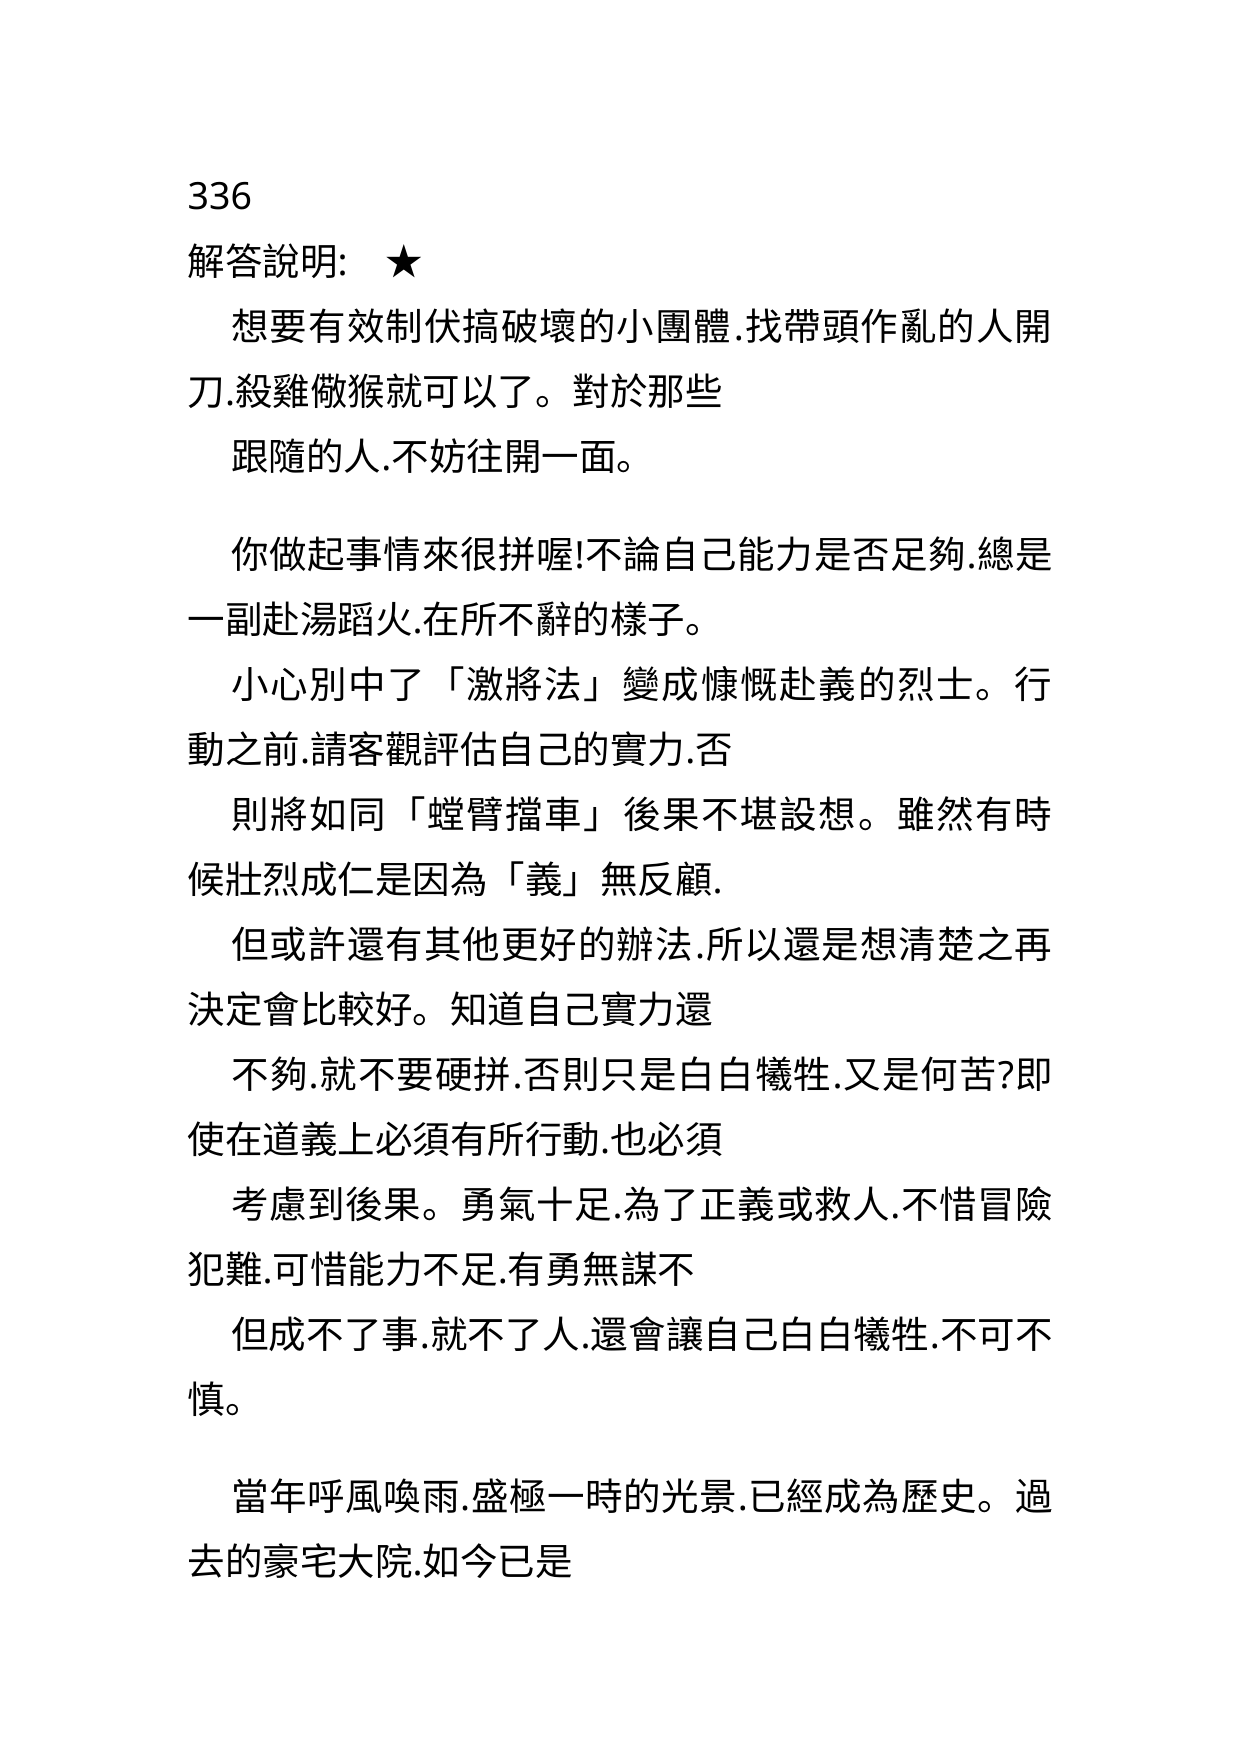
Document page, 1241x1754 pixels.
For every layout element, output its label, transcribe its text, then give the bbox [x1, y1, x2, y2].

text 想要有效制伏搞破壞的小團體.找帶頭作亂的人開刀.殺雞儆猴就可以了。對於那些 [187, 292, 1053, 422]
text 跟隨的人.不妨往開一面。 [187, 422, 1053, 487]
text 當年呼風喚雨.盛極一時的光景.已經成為歷史。過去的豪宅大院.如今已是 [187, 1462, 1053, 1592]
text 則將如同「螳臂擋車」後果不堪設想。雖然有時候壯烈成仁是因為「義」無反顧. [187, 779, 1053, 909]
text 你做起事情來很拼喔!不論自己能力是否足夠.總是一副赴湯蹈火.在所不辭的樣子。 [187, 519, 1053, 649]
text 但成不了事.就不了人.還會讓自己白白犧牲.不可不慎。 [187, 1299, 1053, 1429]
text 不夠.就不要硬拼.否則只是白白犧牲.又是何苦?即使在道義上必須有所行動.也必須 [187, 1039, 1053, 1169]
text 小心別中了「激將法」變成慷慨赴義的烈士。行動之前.請客觀評估自己的實力.否 [187, 649, 1053, 779]
text 336 [187, 162, 1053, 227]
text 解答說明: ★ [187, 227, 1053, 292]
text 考慮到後果。勇氣十足.為了正義或救人.不惜冒險犯難.可惜能力不足.有勇無謀不 [187, 1169, 1053, 1299]
text 但或許還有其他更好的辦法.所以還是想清楚之再決定會比較好。知道自己實力還 [187, 909, 1053, 1039]
